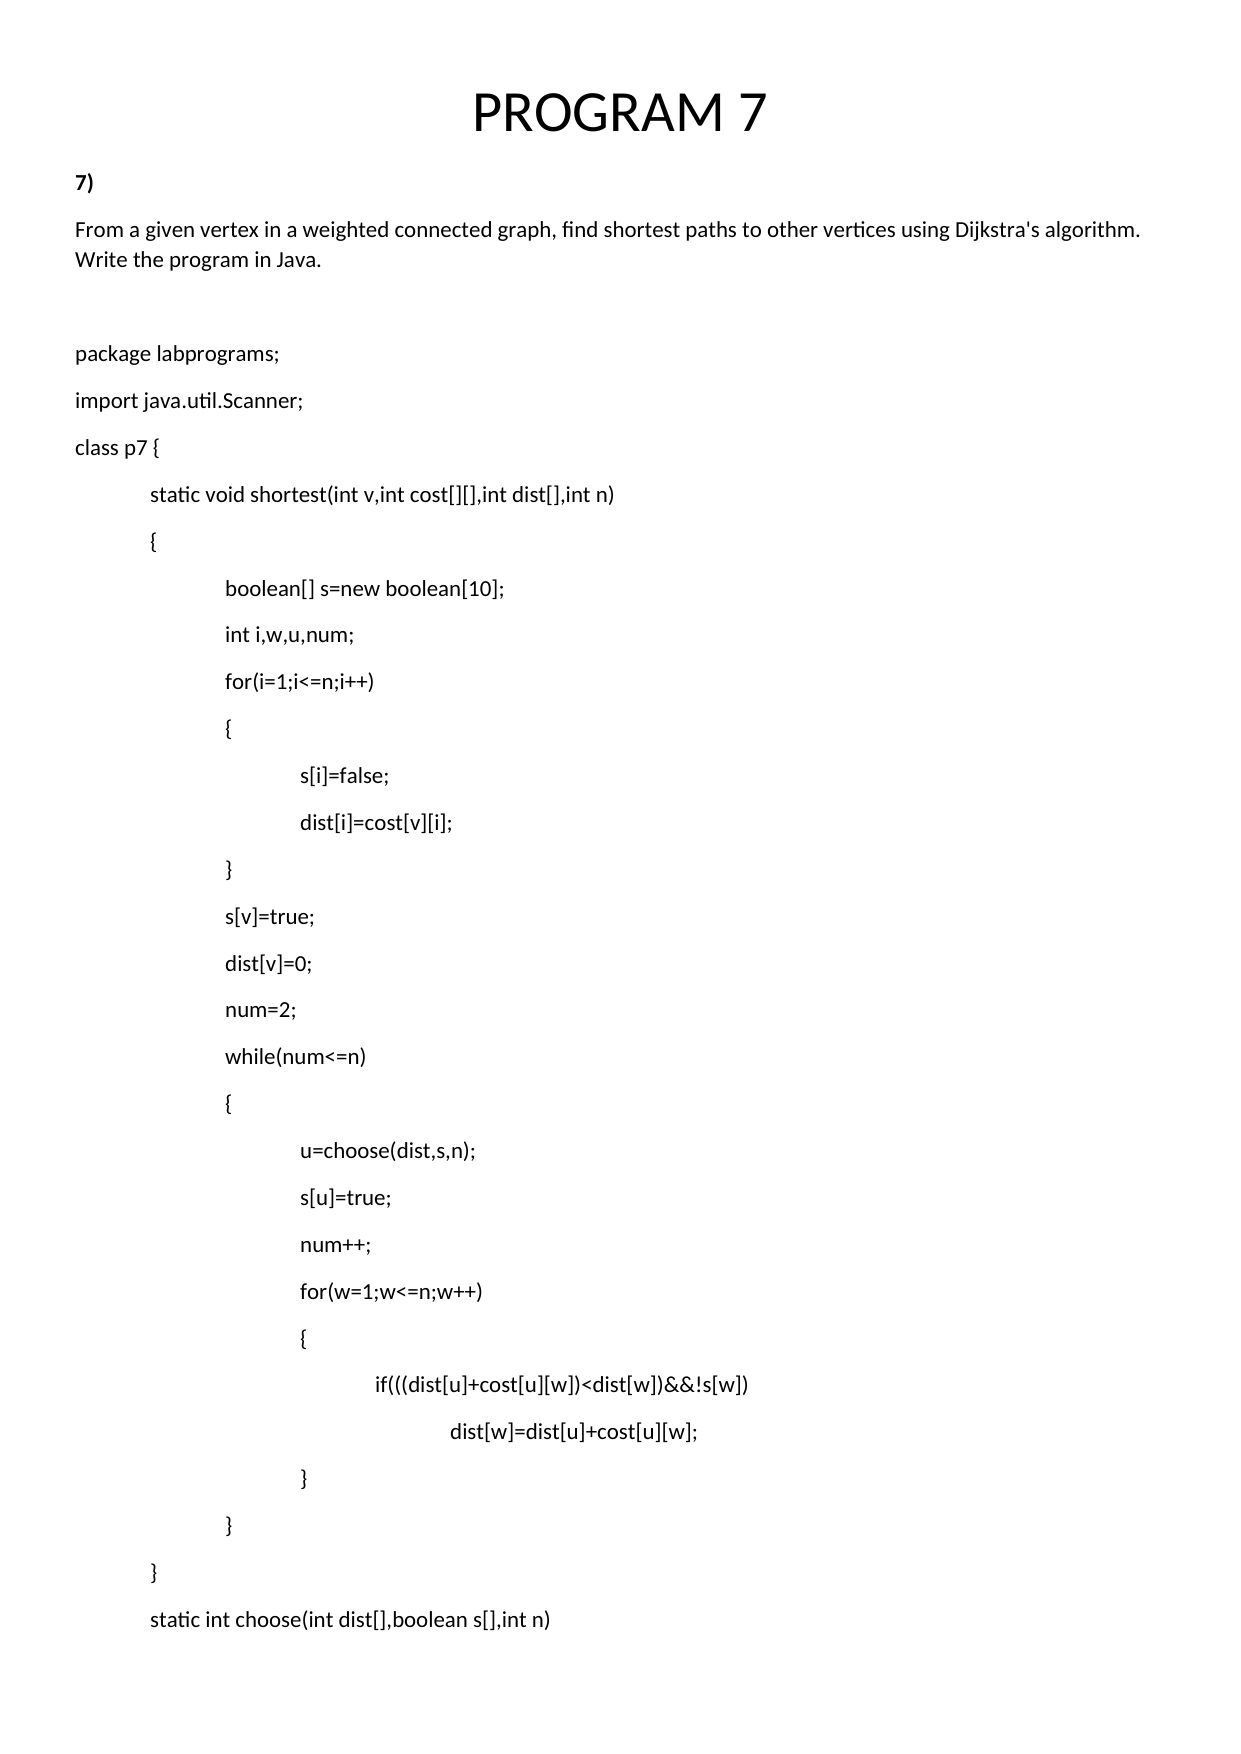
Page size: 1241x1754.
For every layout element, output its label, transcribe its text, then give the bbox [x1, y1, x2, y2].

text num++; [75, 1230, 1165, 1258]
text } [75, 1464, 1165, 1492]
text package labprograms; [75, 339, 1165, 367]
text { [75, 1089, 1165, 1117]
text num=2; [75, 996, 1165, 1024]
text { [75, 1324, 1165, 1352]
text { [75, 527, 1165, 555]
text { [75, 714, 1165, 742]
text From a given vertex in a weighted connected graph, find shortest paths to other vertices using Dijkstra's algorithm. Write the program in Java. [75, 215, 1165, 274]
text } [75, 855, 1165, 883]
text while(num<=n) [75, 1042, 1165, 1071]
text static int choose(int dist[],boolean s[],int n) [75, 1605, 1165, 1633]
text boolean[] s=new boolean[10]; [75, 574, 1165, 602]
text s[v]=true; [75, 902, 1165, 930]
text PROGRAM 7 [75, 75, 1165, 146]
text import java.util.Scanner; [75, 386, 1165, 414]
text s[u]=true; [75, 1183, 1165, 1211]
text s[i]=false; [75, 761, 1165, 789]
text } [75, 1558, 1165, 1586]
text dist[v]=0; [75, 949, 1165, 977]
text class p7 { [75, 433, 1165, 461]
text u=choose(dist,s,n); [75, 1136, 1165, 1164]
text static void shortest(int v,int cost[][],int dist[],int n) [75, 480, 1165, 508]
text 7) [75, 168, 1165, 197]
text if(((dist[u]+cost[u][w])<dist[w])&&!s[w]) [75, 1371, 1165, 1399]
text dist[w]=dist[u]+cost[u][w]; [75, 1417, 1165, 1446]
text } [75, 1511, 1165, 1539]
text dist[i]=cost[v][i]; [75, 808, 1165, 836]
text for(w=1;w<=n;w++) [75, 1277, 1165, 1305]
text for(i=1;i<=n;i++) [75, 667, 1165, 696]
text int i,w,u,num; [75, 621, 1165, 649]
